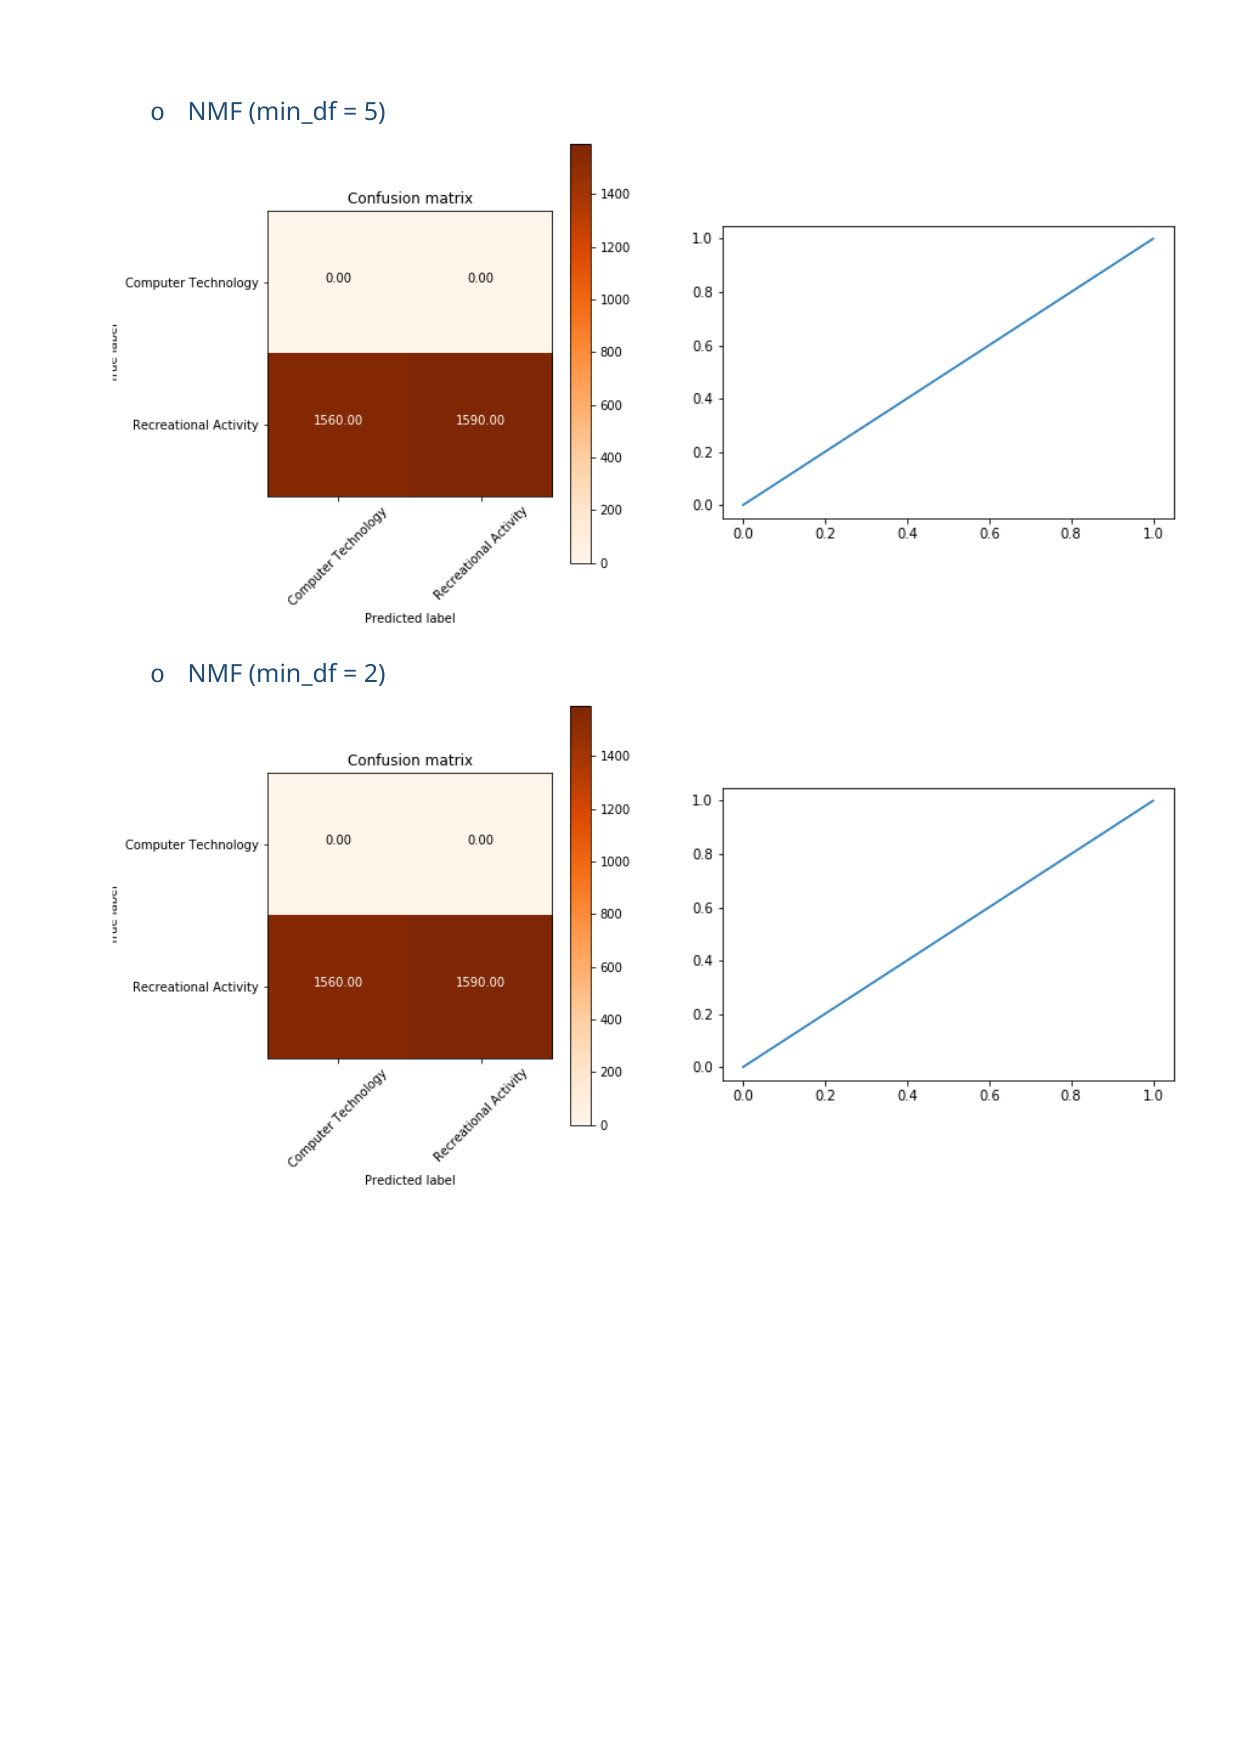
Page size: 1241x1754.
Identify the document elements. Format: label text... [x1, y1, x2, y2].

picture [112, 128, 637, 652]
picture [650, 179, 1232, 567]
subtitle NMF (min_df = 5) [150, 94, 1200, 128]
subtitle NMF (min_df = 2) [150, 656, 1200, 690]
picture [112, 690, 637, 1214]
picture [650, 741, 1232, 1129]
